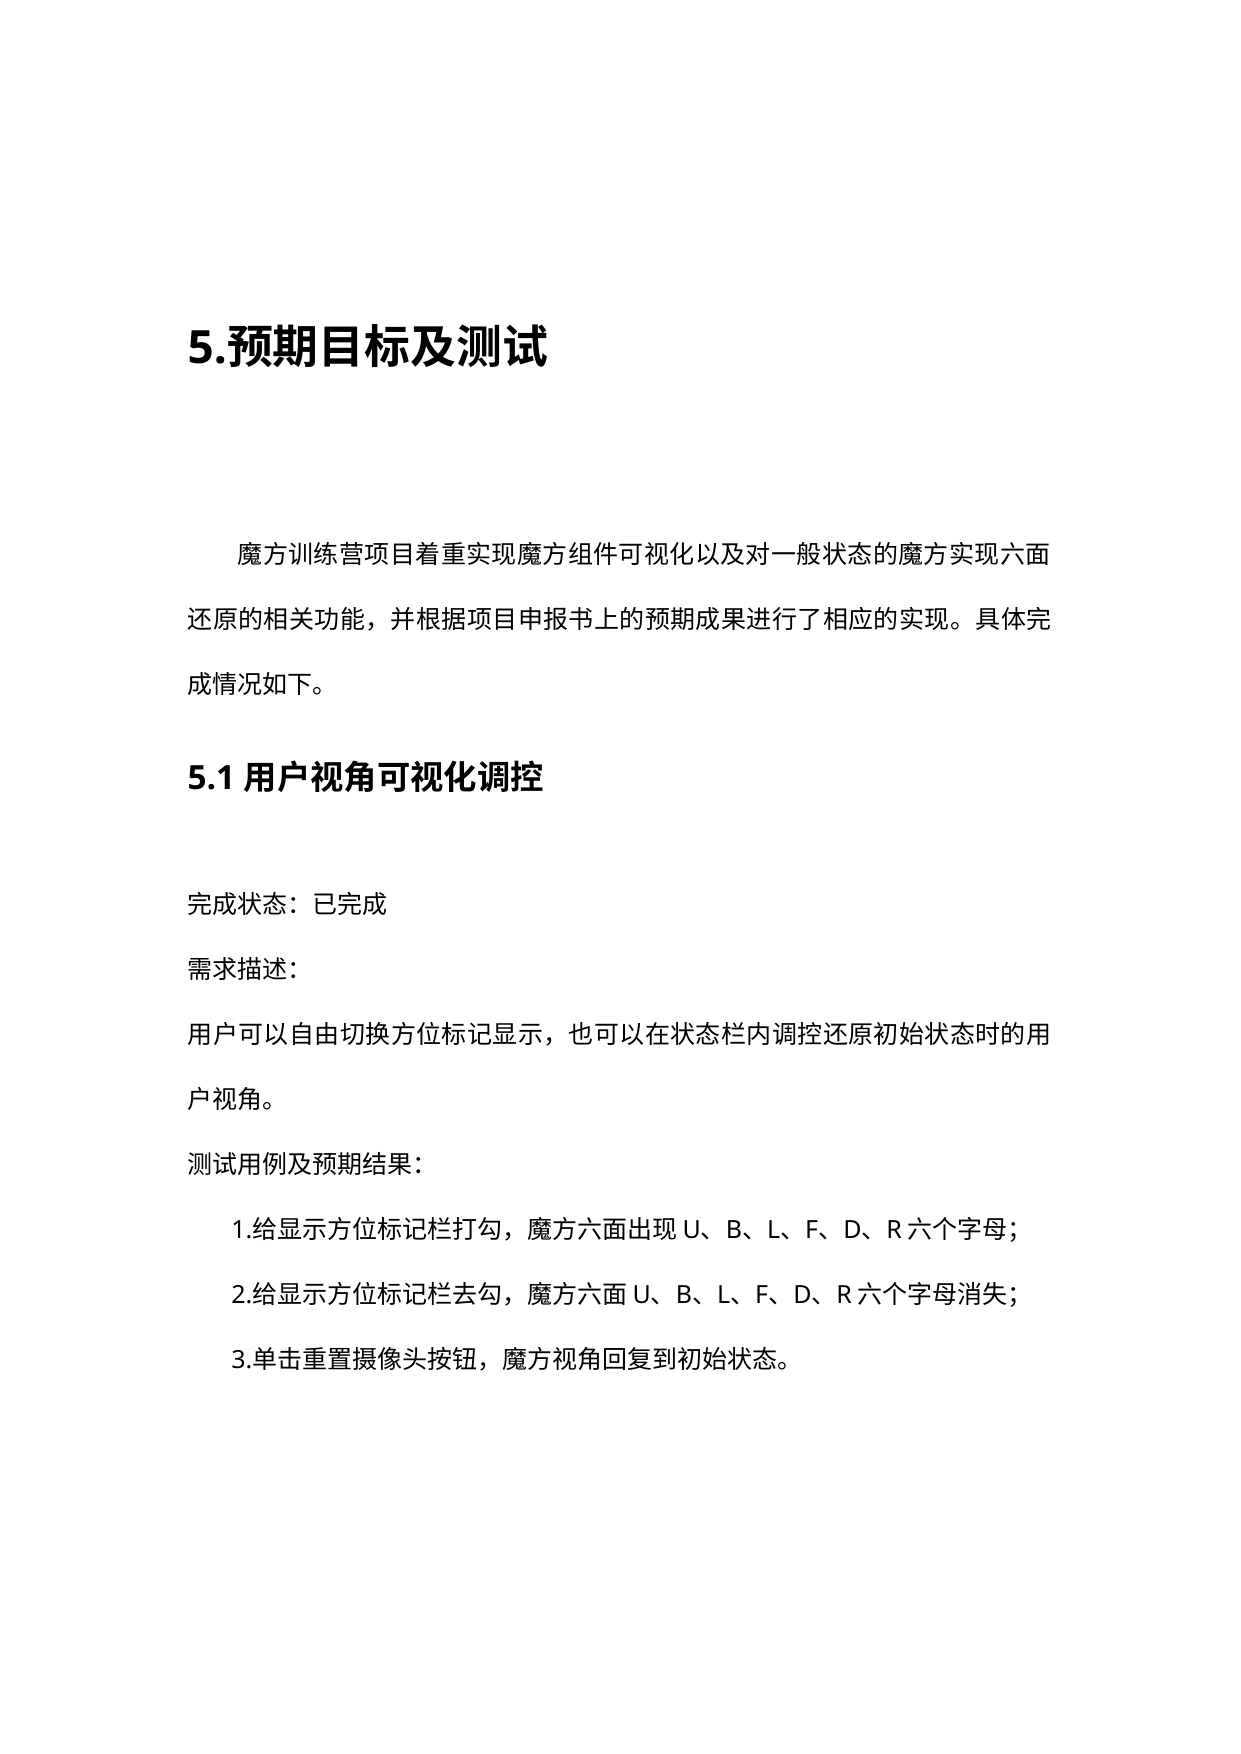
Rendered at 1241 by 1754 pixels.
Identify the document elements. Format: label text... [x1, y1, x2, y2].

text 需求描述： [187, 935, 1053, 1000]
text 1.给显示方位标记栏打勾，魔方六面出现U、B、L、F、D、R六个字母； [187, 1195, 1053, 1260]
text 2.给显示方位标记栏去勾，魔方六面U、B、L、F、D、R六个字母消失； [187, 1260, 1053, 1325]
subtitle 5.预期目标及测试 [187, 295, 1053, 392]
subtitle 5.1 用户视角可视化调控 [187, 743, 1053, 808]
text 完成状态：已完成 [187, 870, 1053, 935]
text 测试用例及预期结果： [187, 1130, 1053, 1195]
text 用户可以自由切换方位标记显示，也可以在状态栏内调控还原初始状态时的用户视角。 [187, 1000, 1053, 1130]
text 3.单击重置摄像头按钮，魔方视角回复到初始状态。 [187, 1325, 1053, 1390]
text 魔方训练营项目着重实现魔方组件可视化以及对一般状态的魔方实现六面还原的相关功能，并根据项目申报书上的预期成果进行了相应的实现。具体完成情况如下。 [187, 521, 1053, 716]
